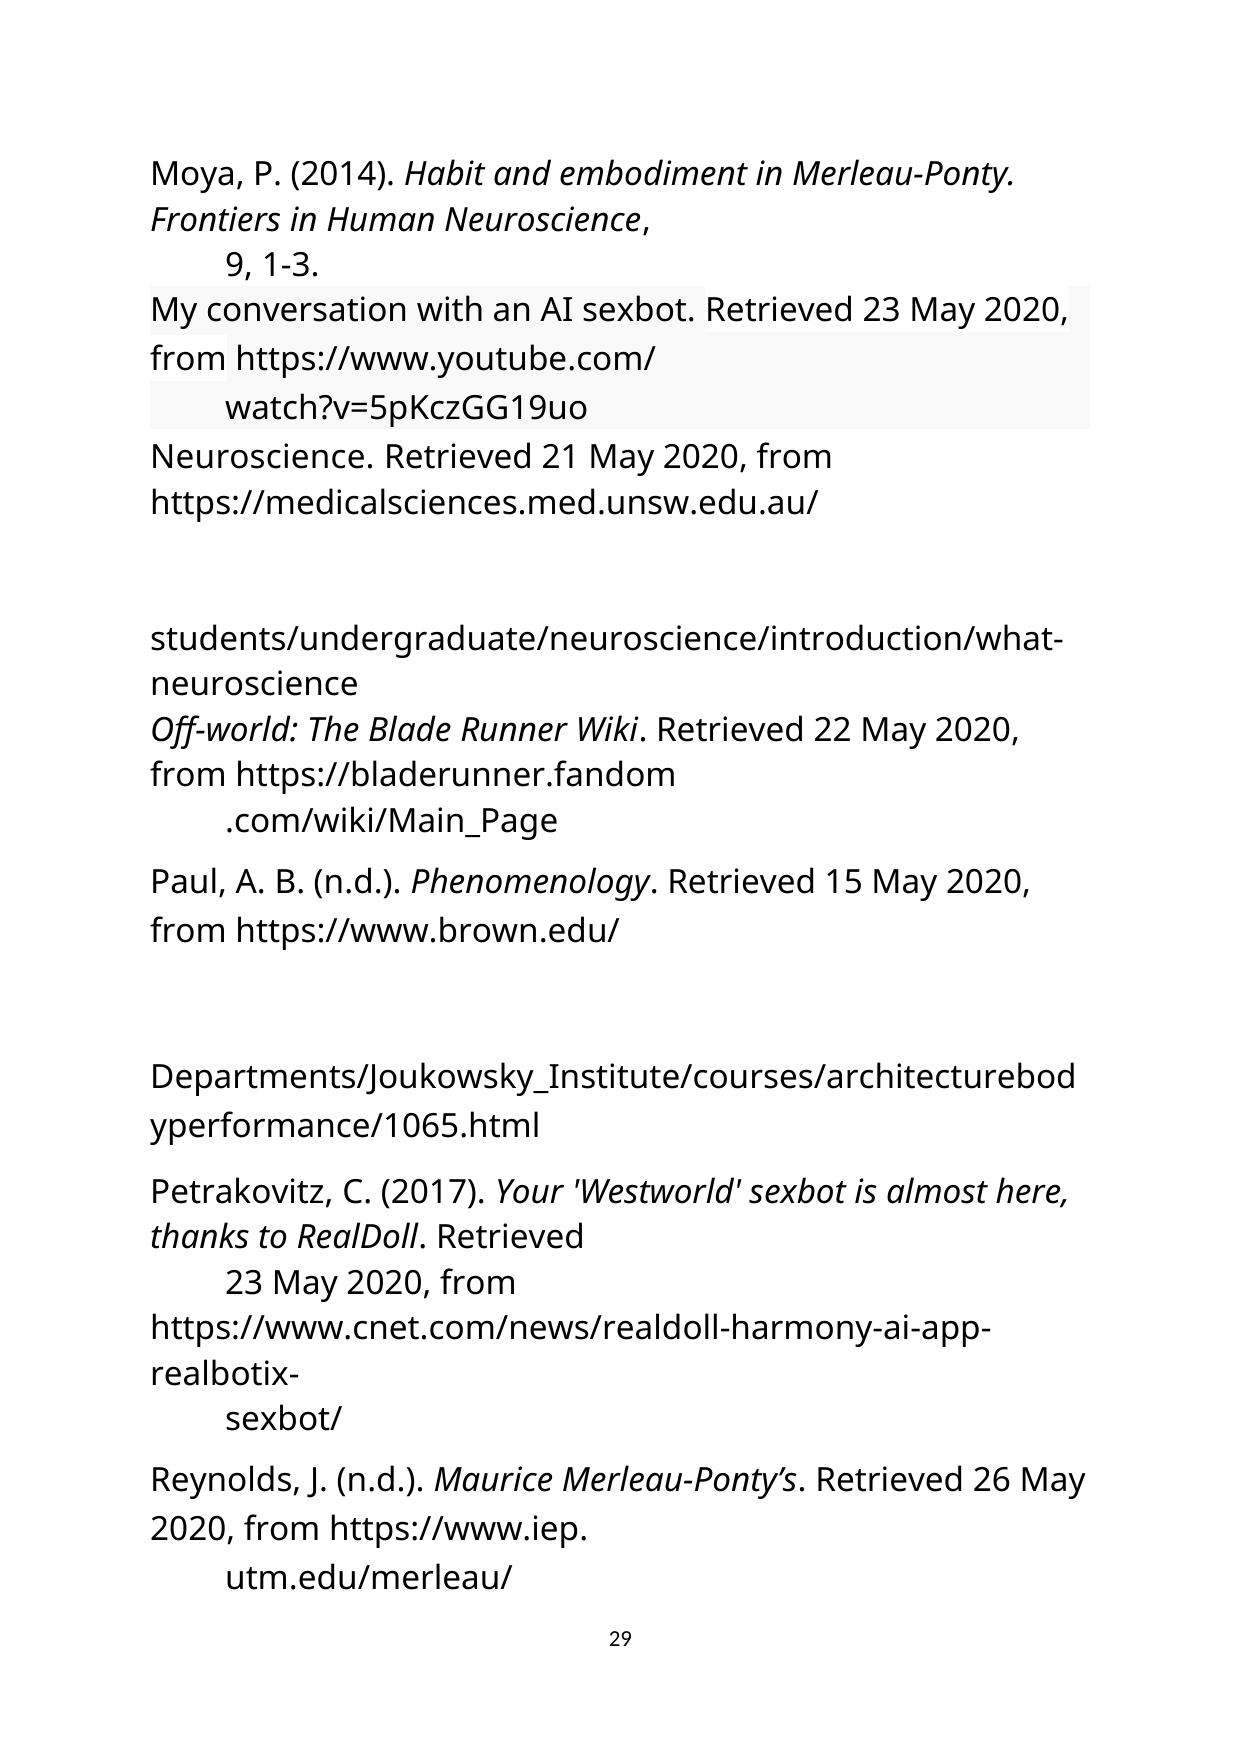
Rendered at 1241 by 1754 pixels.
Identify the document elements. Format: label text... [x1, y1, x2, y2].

text Reynolds, J. (n.d.). Maurice Merleau-Ponty’s. Retrieved 26 May 2020, from https://www.iep. utm.edu/merleau/ [150, 1456, 1090, 1599]
text Paul, A. B. (n.d.). Phenomenology. Retrieved 15 May 2020, from https://www.brown.edu/ Departments/Joukowsky_Institute/courses/architecturebodyperformance/1065.html [150, 857, 1090, 1148]
subtitle My conversation with an AI sexbot. Retrieved 23 May 2020, from https://www.youtube.com/ watch?v=5pKczGG19uo [150, 286, 1090, 429]
subtitle Petrakovitz, C. (2017). Your 'Westworld' sexbot is almost here, thanks to RealDoll. Retrieved 23 May 2020, from https://www.cnet.com/news/realdoll-harmony-ai-app-realbotix- sexbot/ [150, 1168, 1090, 1440]
text Neuroscience. Retrieved 21 May 2020, from https://medicalsciences.med.unsw.edu.au/ students/undergraduate/neuroscience/introduction/what-neuroscience [150, 433, 1090, 706]
text Moya, P. (2014). Habit and embodiment in Merleau-Ponty. Frontiers in Human Neuroscience, 9, 1-3. [150, 150, 1090, 286]
subtitle Off-world: The Blade Runner Wiki. Retrieved 22 May 2020, from https://bladerunner.fandom .com/wiki/Main_Page [150, 706, 1090, 842]
